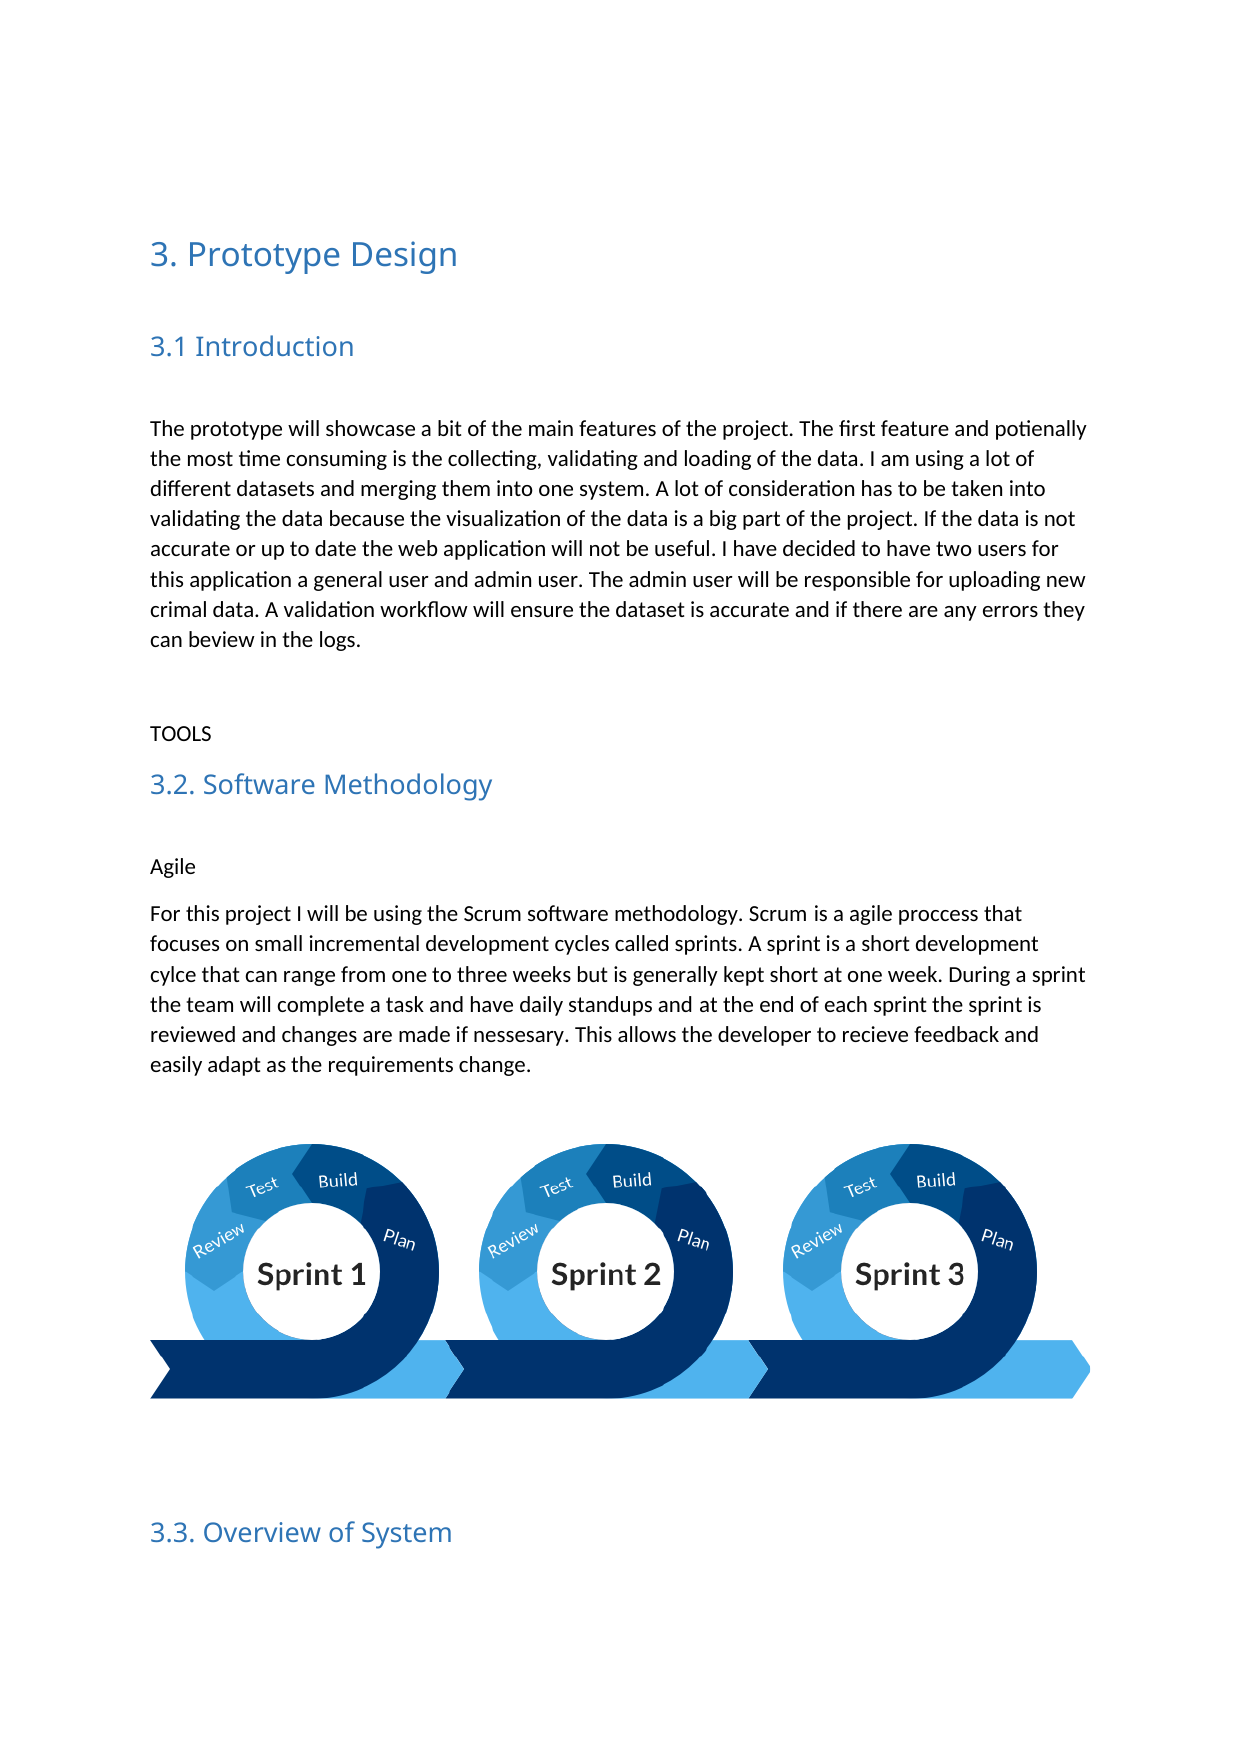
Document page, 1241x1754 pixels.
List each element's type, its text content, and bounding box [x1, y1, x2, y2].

text For this project I will be using the Scrum software methodology. Scrum is a agile proccess that focuses on small incremental development cycles called sprints. A sprint is a short development cylce that can range from one to three weeks but is generally kept short at one week. During a sprint the team will complete a task and have daily standups and at the end of each sprint the sprint is reviewed and changes are made if nessesary. This allows the developer to recieve feedback and easily adapt as the requirements change. [150, 899, 1090, 1078]
subtitle 3.1 Introduction [150, 327, 1090, 364]
subtitle 3.2. Software Methodology [150, 766, 1090, 803]
text Agile [150, 852, 1090, 880]
subtitle 3.3. Overview of System [150, 1514, 1090, 1551]
text The prototype will showcase a bit of the main features of the project. The first feature and potienally the most time consuming is the collecting, validating and loading of the data. I am using a lot of different datasets and merging them into one system. A lot of consideration has to be taken into validating the data because the visualization of the data is a big part of the project. If the data is not accurate or up to date the web application will not be useful. I have decided to have two users for this application a general user and admin user. The admin user will be responsible for uploading new crimal data. A validation workflow will ensure the dataset is accurate and if there are any errors they can beview in the logs. [150, 414, 1090, 653]
picture [150, 1144, 1091, 1399]
subtitle 3. Prototype Design [150, 231, 1090, 277]
text TOOLS [150, 719, 1090, 747]
